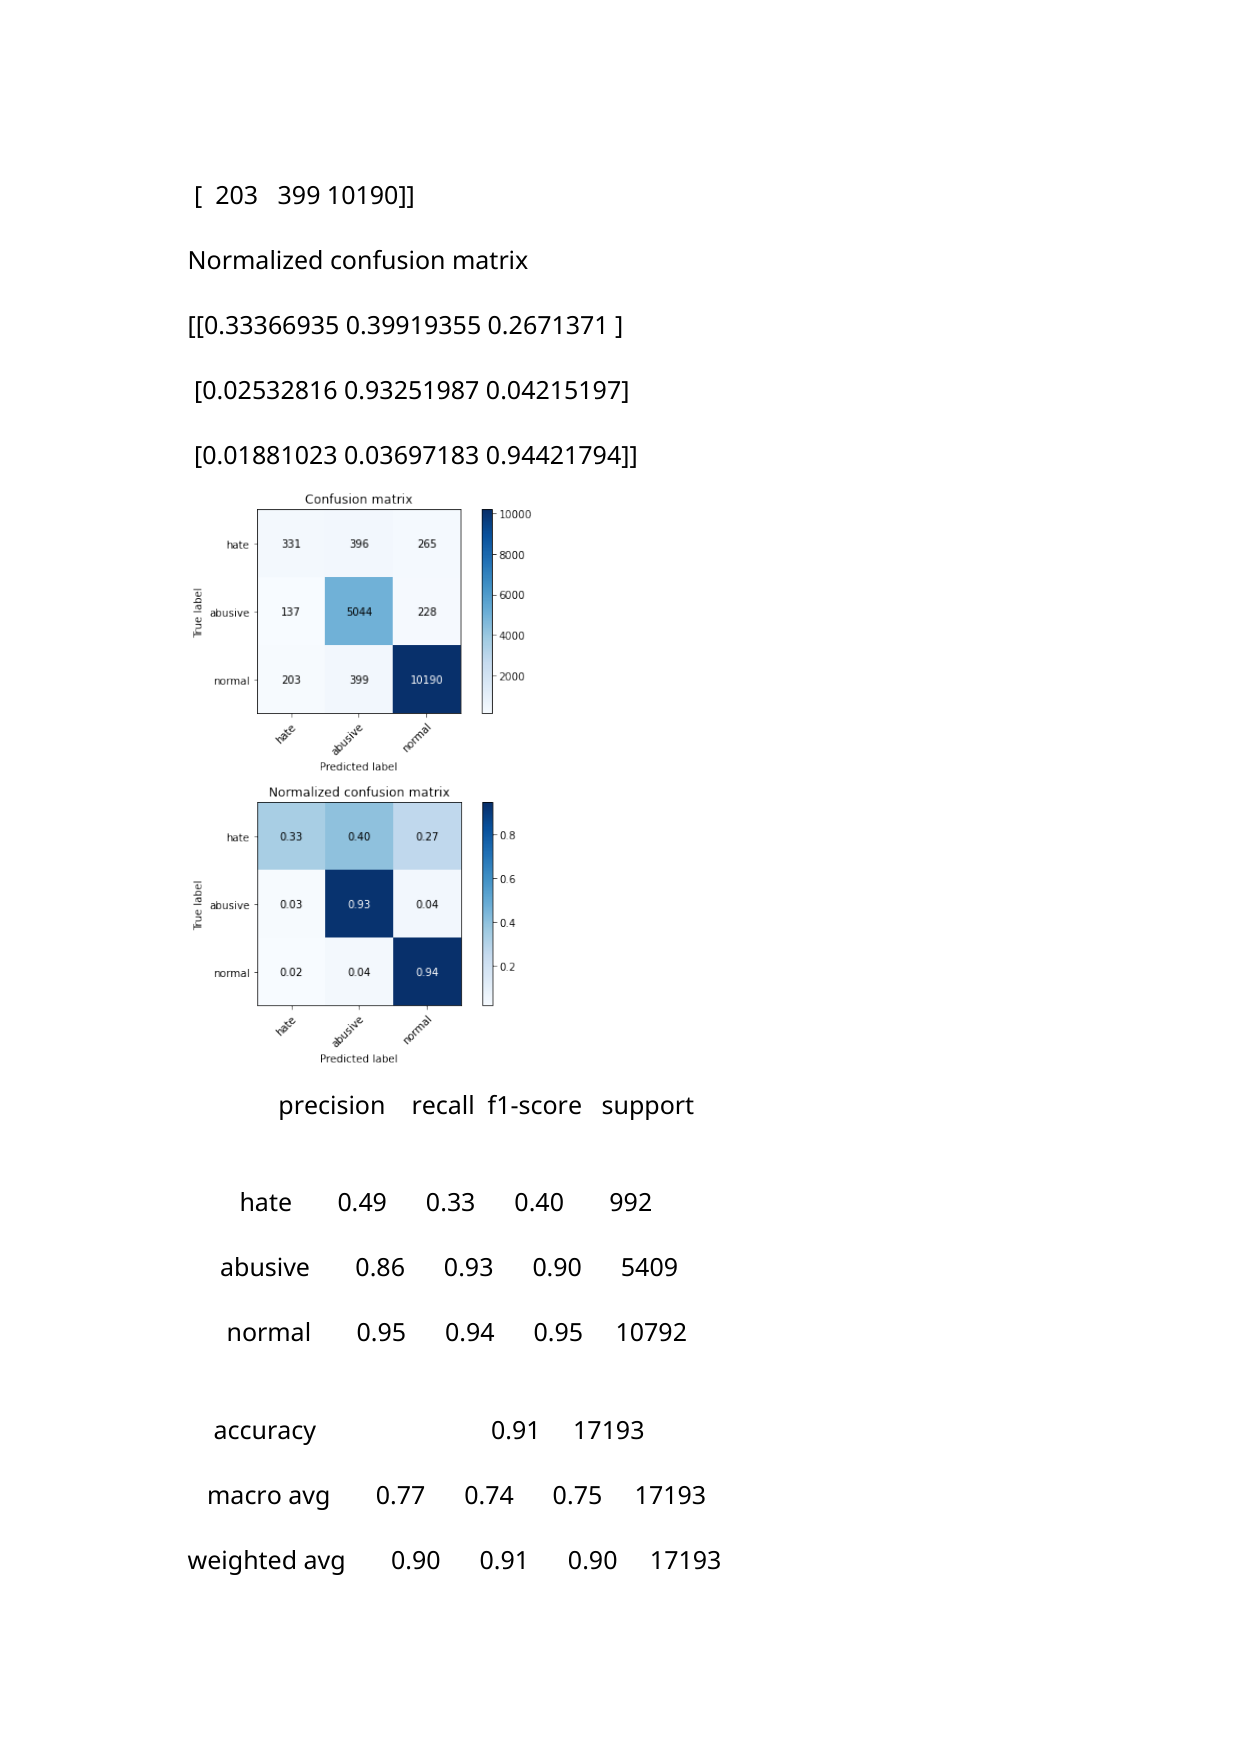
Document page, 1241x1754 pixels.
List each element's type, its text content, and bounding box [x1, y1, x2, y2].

text [0.02532816 0.93251987 0.04215197] [187, 357, 1053, 422]
text [0.01881023 0.03697183 0.94421794]] [187, 422, 1053, 487]
text abusive 0.86 0.93 0.90 5409 [187, 1234, 1053, 1299]
text [[0.33366935 0.39919355 0.2671371 ] [187, 292, 1053, 357]
text hate 0.49 0.33 0.40 992 [187, 1169, 1053, 1234]
text Normalized confusion matrix [187, 227, 1053, 292]
text weighted avg 0.90 0.91 0.90 17193 [187, 1527, 1053, 1592]
text macro avg 0.77 0.74 0.75 17193 [187, 1462, 1053, 1527]
text accuracy 0.91 17193 [187, 1397, 1053, 1462]
text normal 0.95 0.94 0.95 10792 [187, 1299, 1053, 1364]
picture [187, 487, 539, 1071]
text precision recall f1-score support [187, 1072, 1053, 1137]
text [ 203 399 10190]] [187, 162, 1053, 227]
